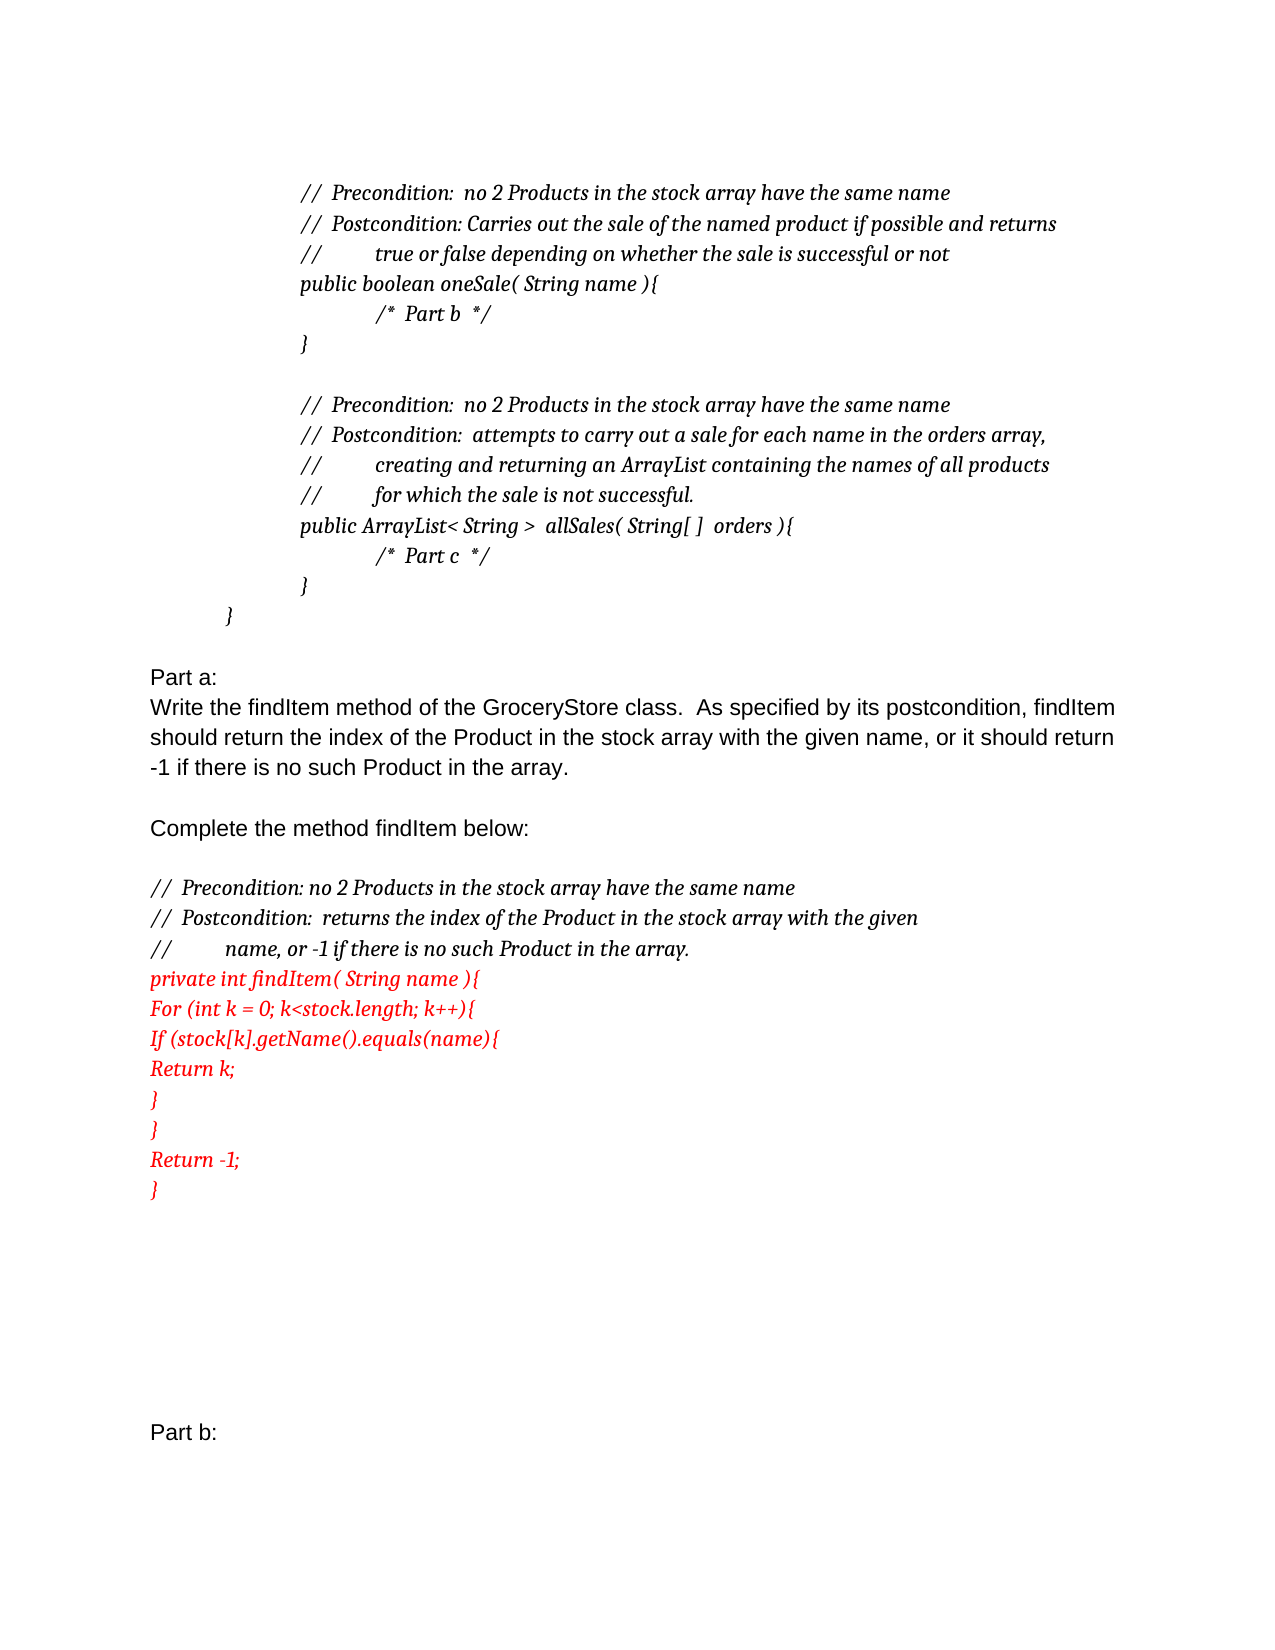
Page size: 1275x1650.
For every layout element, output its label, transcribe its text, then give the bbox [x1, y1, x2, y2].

text } [150, 1117, 1125, 1143]
text If (stock[k].getName().equals(name){ [150, 1026, 1125, 1052]
text // true or false depending on whether the sale is successful or not [150, 241, 1125, 267]
text } [150, 331, 1125, 358]
text // Postcondition: attempts to carry out a sale for each name in the orders array, [150, 422, 1125, 448]
text For (int k = 0; k<stock.length; k++){ [150, 996, 1125, 1022]
text /* Part c */ [150, 543, 1125, 569]
text public ArrayList< String > allSales( String[ ] orders ){ [150, 512, 1125, 539]
text // for which the sale is not successful. [150, 482, 1125, 509]
text // Postcondition: Carries out the sale of the named product if possible and returns [150, 210, 1125, 237]
text // creating and returning an ArrayList containing the names of all products [150, 452, 1125, 478]
text // name, or -1 if there is no such Product in the array. [150, 935, 1125, 962]
text } [150, 1086, 1125, 1113]
text private int findItem( String name ){ [150, 966, 1125, 992]
text /* Part b */ [150, 301, 1125, 327]
text public boolean oneSale( String name ){ [150, 271, 1125, 297]
text Write the findItem method of the GroceryStore class. As specified by its postcondition, findItem should return the index of the Product in the stock array with the given name, or it should return -1 if there is no such Product in the array. [150, 694, 1125, 781]
text Return k; [150, 1056, 1125, 1083]
text } [150, 1177, 1125, 1203]
text // Postcondition: returns the index of the Product in the stock array with the given [150, 905, 1125, 932]
text } [150, 573, 1125, 599]
text } [150, 603, 1125, 629]
text Return -1; [150, 1147, 1125, 1173]
text // Precondition: no 2 Products in the stock array have the same name [150, 875, 1125, 901]
text Part a: [150, 663, 1125, 690]
text Part b: [150, 1419, 1125, 1445]
text Complete the method findItem below: [150, 814, 1125, 841]
text // Precondition: no 2 Products in the stock array have the same name [150, 392, 1125, 418]
text // Precondition: no 2 Products in the stock array have the same name [150, 180, 1125, 207]
